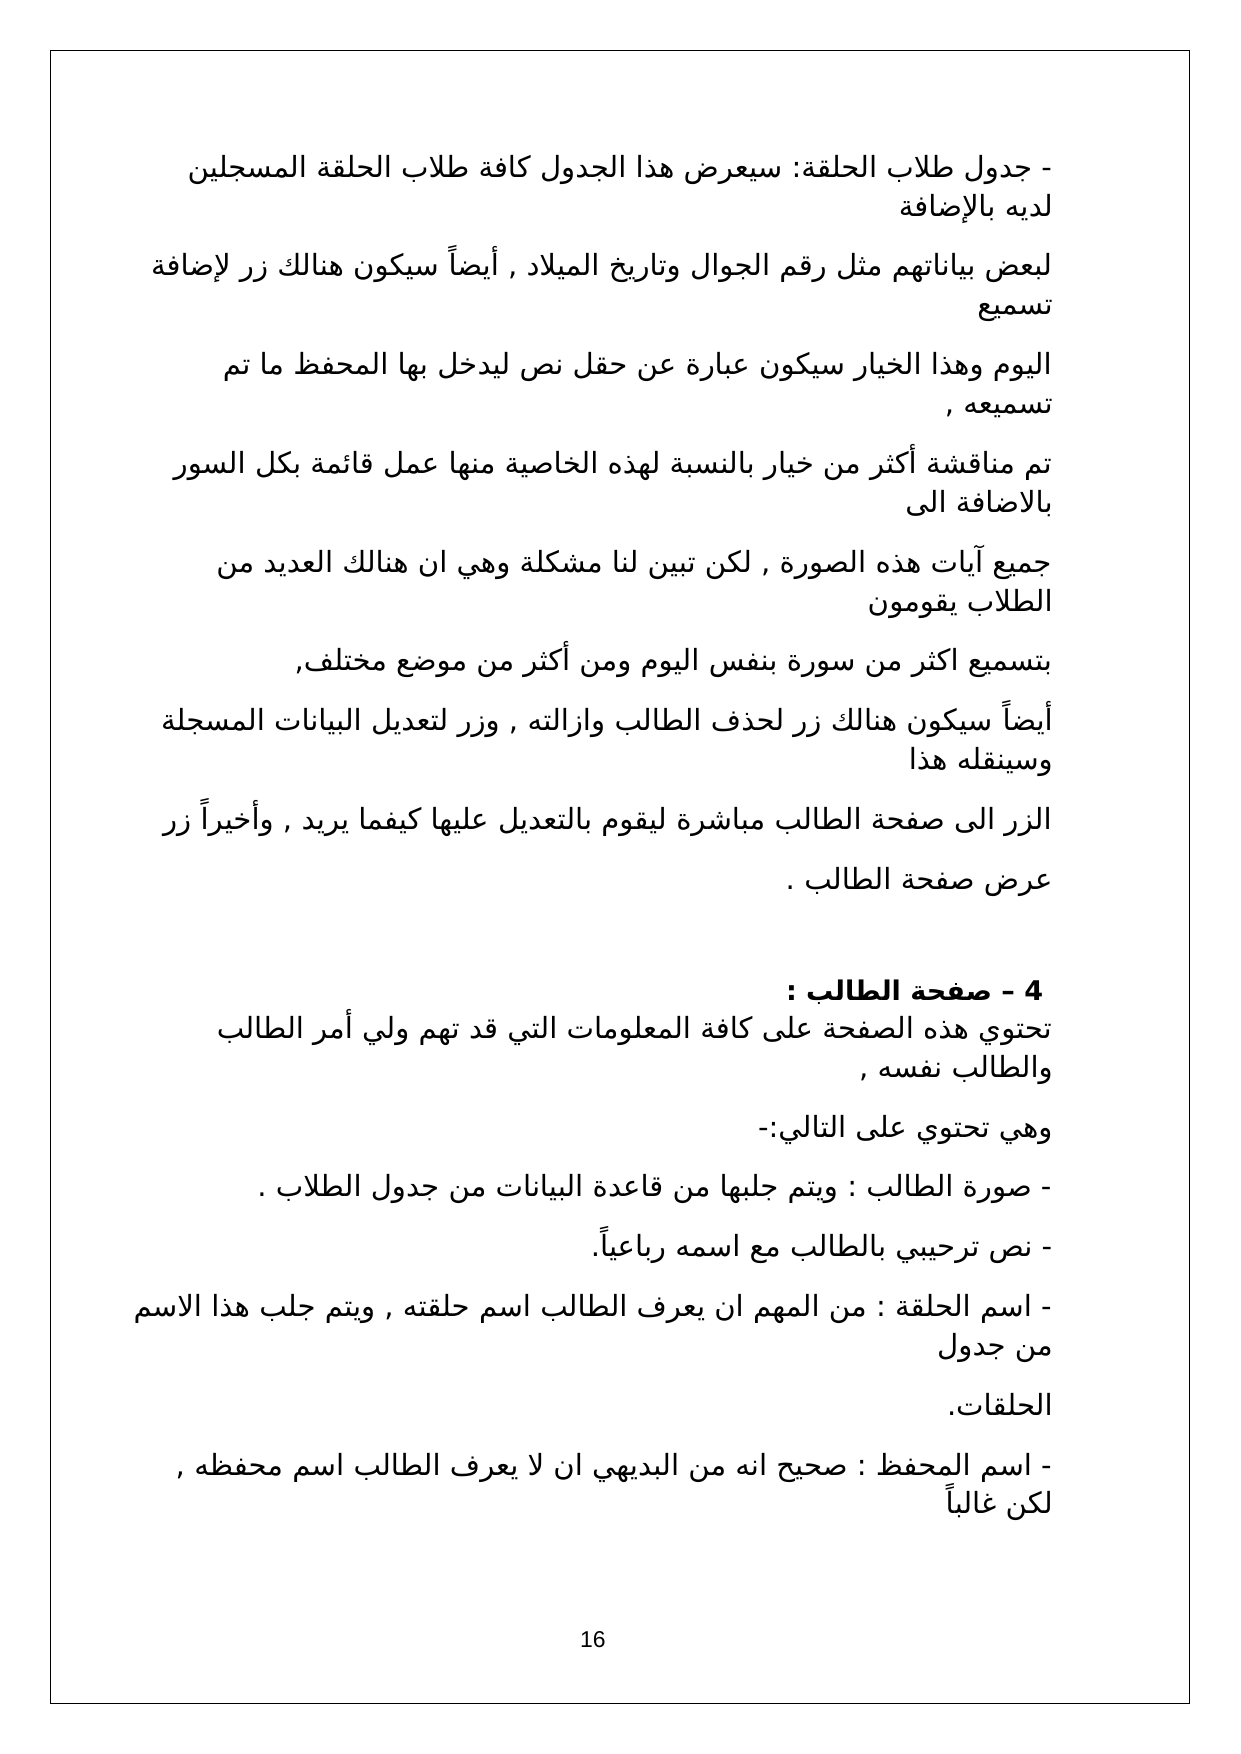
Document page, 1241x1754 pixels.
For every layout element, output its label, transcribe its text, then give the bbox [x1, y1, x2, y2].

text جميع آيات هذه الصورة , لكن تبين لنا مشكلة وهي ان هنالك العديد من الطلاب يقومون [133, 545, 1053, 618]
text - اسم الحلقة : من المهم ان يعرف الطالب اسم حلقته , ويتم جلب هذا الاسم من جدول [133, 1289, 1053, 1362]
text - جدول طلاب الحلقة: سيعرض هذا الجدول كافة طلاب الحلقة المسجلين لديه بالإضافة [133, 150, 1053, 223]
text تحتوي هذه الصفحة على كافة المعلومات التي قد تهم ولي أمر الطالب والطالب نفسه , [133, 1011, 1053, 1084]
text وهي تحتوي على التالي:- [133, 1110, 1053, 1144]
text - صورة الطالب : ويتم جلبها من قاعدة البيانات من جدول الطلاب . [133, 1170, 1053, 1204]
text - اسم المحفظ : صحيح انه من البديهي ان لا يعرف الطالب اسم محفظه , لكن غالباً [133, 1448, 1053, 1521]
text أيضاً سيكون هنالك زر لحذف الطالب وازالته , وزر لتعديل البيانات المسجلة وسينقله هذا [133, 703, 1053, 776]
text الزر الى صفحة الطالب مباشرة ليقوم بالتعديل عليها كيفما يريد , وأخيراً زر [133, 802, 1053, 836]
text لبعض بياناتهم مثل رقم الجوال وتاريخ الميلاد , أيضاً سيكون هنالك زر لإضافة تسميع [133, 249, 1053, 322]
text بتسميع اكثر من سورة بنفس اليوم ومن أكثر من موضع مختلف, [133, 644, 1053, 678]
subtitle 4 – صفحة الطالب : [133, 975, 1053, 1006]
text الحلقات. [133, 1388, 1053, 1422]
text عرض صفحة الطالب . [133, 862, 1053, 896]
text اليوم وهذا الخيار سيكون عبارة عن حقل نص ليدخل بها المحفظ ما تم تسميعه , [133, 347, 1053, 420]
text تم مناقشة أكثر من خيار بالنسبة لهذه الخاصية منها عمل قائمة بكل السور بالاضافة الى [133, 446, 1053, 519]
text - نص ترحيبي بالطالب مع اسمه رباعياً. [133, 1229, 1053, 1263]
